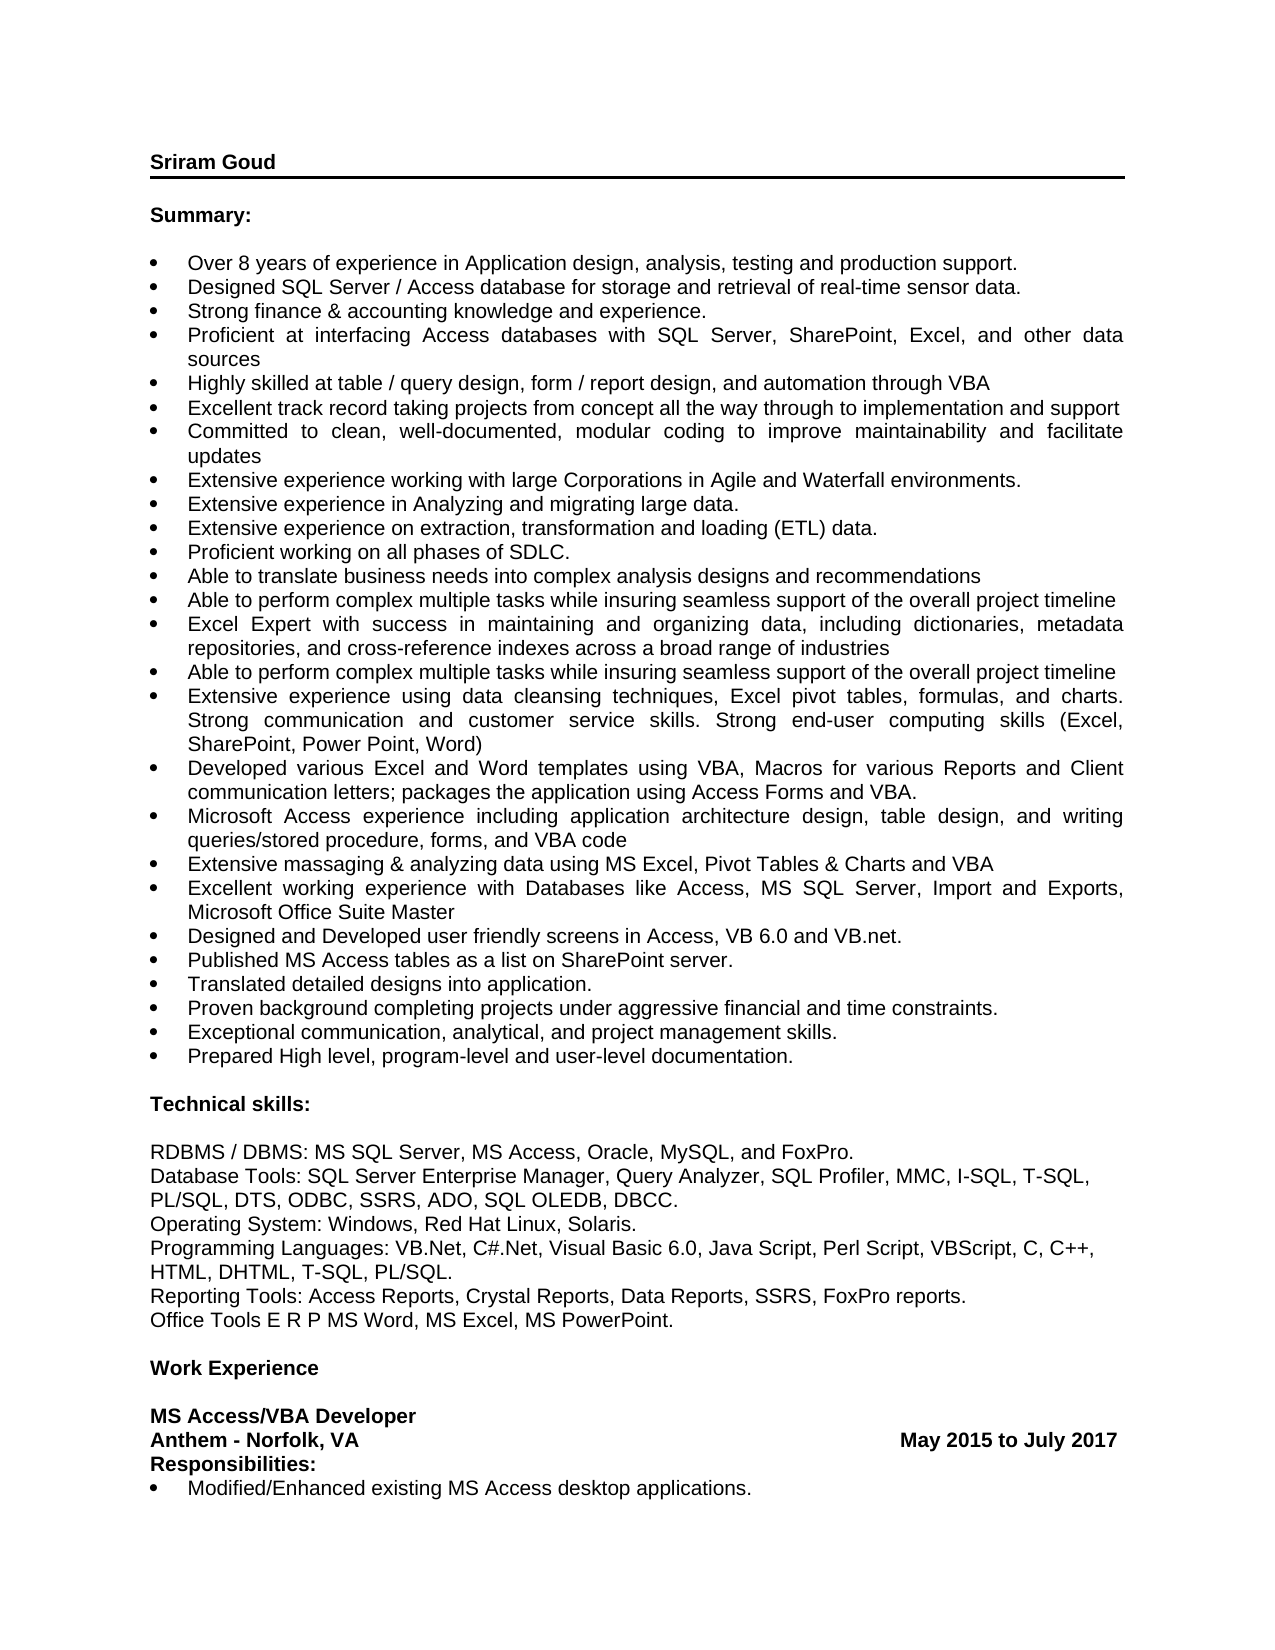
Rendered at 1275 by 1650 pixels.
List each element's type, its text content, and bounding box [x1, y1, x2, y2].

list Designed SQL Server / Access database for storage and retrieval of real-time sensor data. [150, 275, 1125, 299]
list Committed to clean, well-documented, modular coding to improve maintainability and facilitate updates [150, 419, 1125, 467]
list Excellent track record taking projects from concept all the way through to implementation and support [150, 395, 1125, 419]
list Extensive experience in Analyzing and migrating large data. [150, 491, 1125, 516]
text Responsibilities: [150, 1452, 1125, 1476]
text Technical skills: [150, 1092, 1125, 1116]
text Work Experience [150, 1356, 1125, 1380]
list Extensive experience on extraction, transformation and loading (ETL) data. [150, 516, 1125, 539]
list Able to perform complex multiple tasks while insuring seamless support of the overall project timeline [150, 588, 1125, 612]
text Reporting Tools: Access Reports, Crystal Reports, Data Reports, SSRS, FoxPro reports. [150, 1284, 1125, 1308]
list Prepared High level, program-level and user-level documentation. [150, 1044, 1125, 1068]
list Modified/Enhanced existing MS Access desktop applications. [150, 1476, 1125, 1500]
text Database Tools: SQL Server Enterprise Manager, Query Analyzer, SQL Profiler, MMC, I-SQL, T-SQL, PL/SQL, DTS, ODBC, SSRS, ADO, SQL OLEDB, DBCC. [150, 1164, 1125, 1212]
list Extensive experience working with large Corporations in Agile and Waterfall environments. [150, 467, 1125, 491]
list Translated detailed designs into application. [150, 972, 1125, 996]
text Programming Languages: VB.Net, C#.Net, Visual Basic 6.0, Java Script, Perl Script, VBScript, C, C++, HTML, DHTML, T-SQL, PL/SQL. [150, 1236, 1125, 1284]
list Extensive massaging & analyzing data using MS Excel, Pivot Tables & Charts and VBA [150, 852, 1125, 876]
list Excellent working experience with Databases like Access, MS SQL Server, Import and Exports, Microsoft Office Suite Master [150, 876, 1125, 924]
list Microsoft Access experience including application architecture design, table design, and writing queries/stored procedure, forms, and VBA code [150, 804, 1125, 852]
list Published MS Access tables as a list on SharePoint server. [150, 948, 1125, 972]
text Office Tools E R P MS Word, MS Excel, MS PowerPoint. [150, 1308, 1125, 1332]
text Sriram Goud [150, 150, 1125, 176]
text Anthem - Norfolk, VA May 2015 to July 2017 [150, 1428, 1125, 1452]
text Summary: [150, 203, 1125, 227]
list Proven background completing projects under aggressive financial and time constraints. [150, 996, 1125, 1020]
list Extensive experience using data cleansing techniques, Excel pivot tables, formulas, and charts. Strong communication and customer service skills. Strong end-user computing skills (Excel, SharePoint, Power Point, Word) [150, 684, 1125, 756]
list Able to translate business needs into complex analysis designs and recommendations [150, 564, 1125, 588]
text RDBMS / DBMS: MS SQL Server, MS Access, Oracle, MySQL, and FoxPro. [150, 1140, 1125, 1164]
list Over 8 years of experience in Application design, analysis, testing and production support. [150, 251, 1125, 275]
list Excel Expert with success in maintaining and organizing data, including dictionaries, metadata repositories, and cross-reference indexes across a broad range of industries [150, 612, 1125, 660]
list Designed and Developed user friendly screens in Access, VB 6.0 and VB.net. [150, 924, 1125, 948]
list Proficient at interfacing Access databases with SQL Server, SharePoint, Excel, and other data sources [150, 323, 1125, 371]
list Proficient working on all phases of SDLC. [150, 539, 1125, 564]
list Able to perform complex multiple tasks while insuring seamless support of the overall project timeline [150, 660, 1125, 684]
list Strong finance & accounting knowledge and experience. [150, 299, 1125, 323]
list Exceptional communication, analytical, and project management skills. [150, 1020, 1125, 1044]
text Operating System: Windows, Red Hat Linux, Solaris. [150, 1212, 1125, 1236]
text MS Access/VBA Developer [150, 1404, 1125, 1428]
list Highly skilled at table / query design, form / report design, and automation through VBA [150, 371, 1125, 395]
list Developed various Excel and Word templates using VBA, Macros for various Reports and Client communication letters; packages the application using Access Forms and VBA. [150, 756, 1125, 804]
